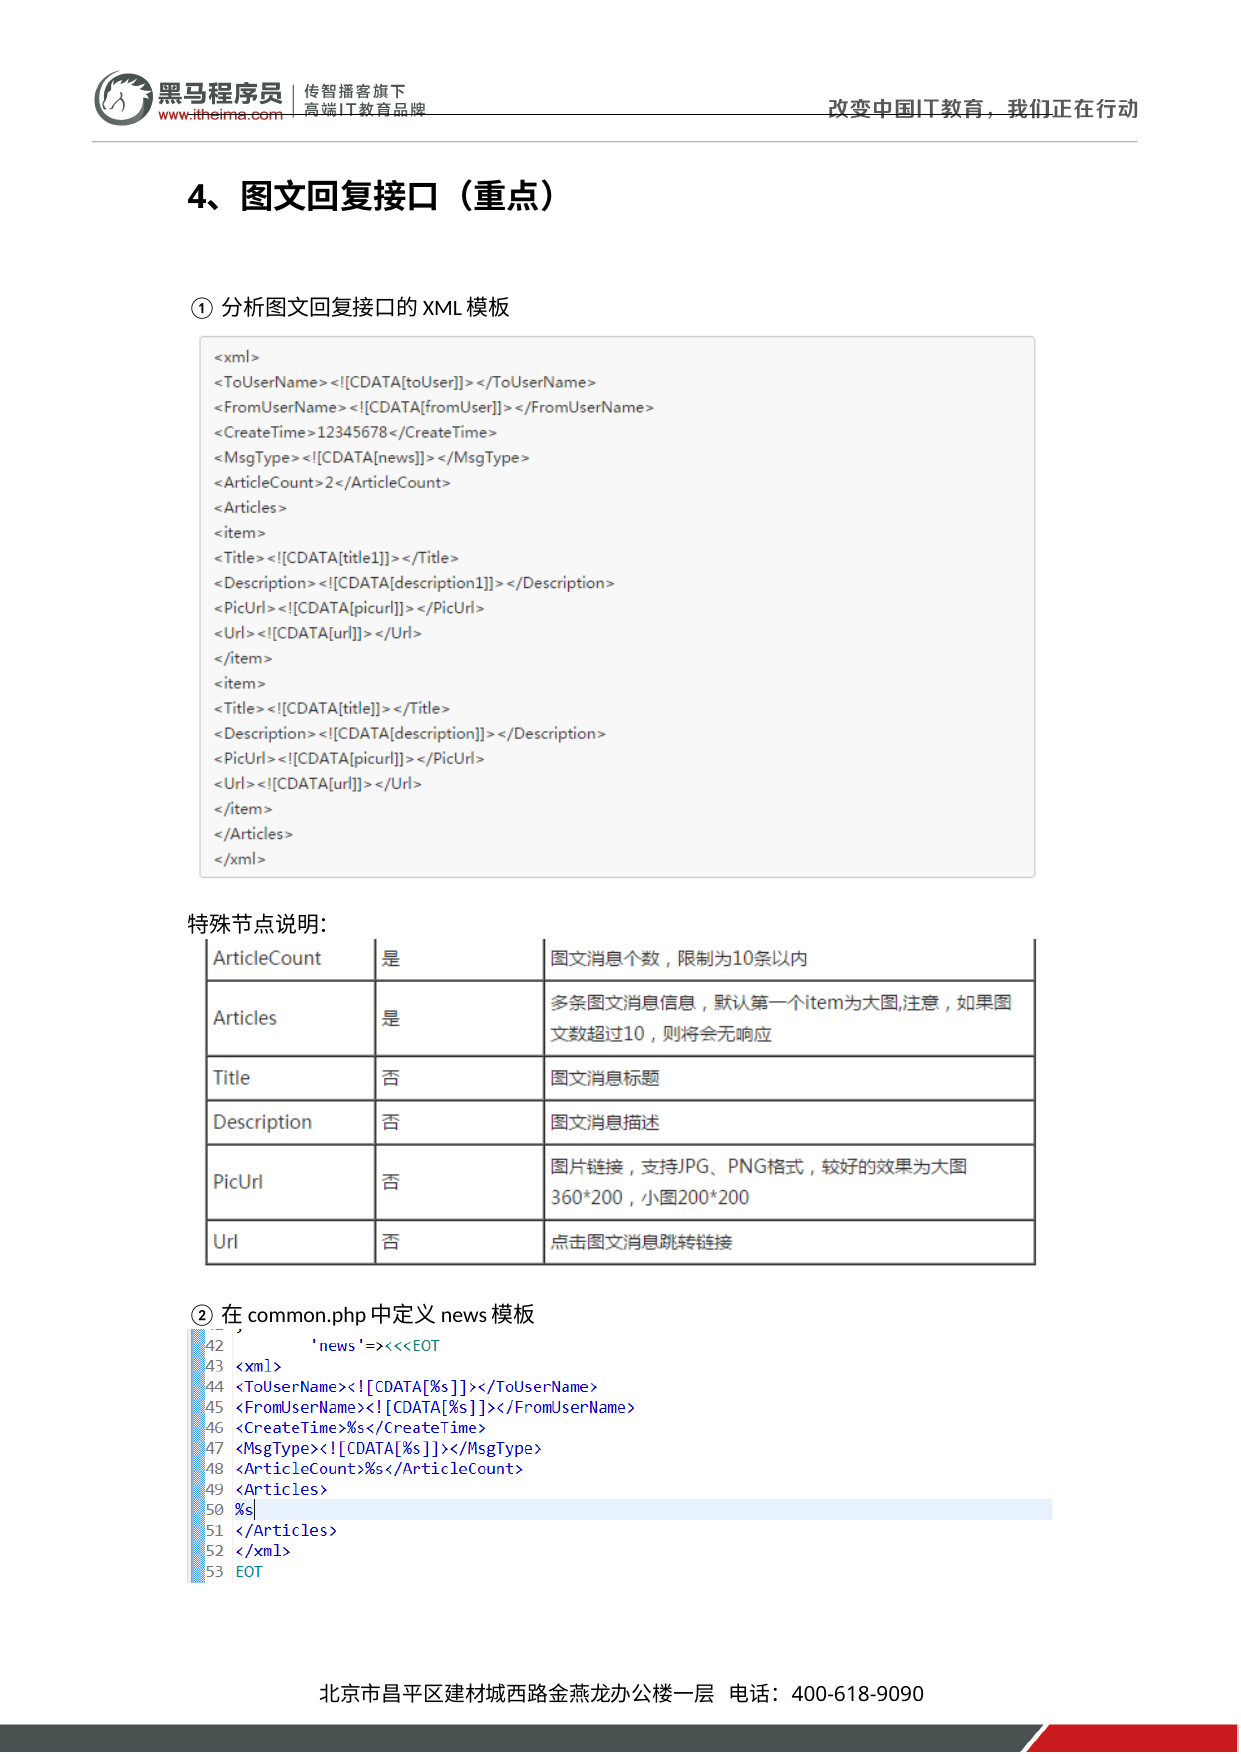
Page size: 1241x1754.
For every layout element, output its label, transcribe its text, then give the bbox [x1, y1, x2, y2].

text 特殊节点说明： [187, 907, 1053, 939]
picture [187, 1329, 1053, 1583]
subtitle 4、图文回复接口（重点） [187, 162, 1053, 227]
text ① 分析图文回复接口的XML模板 [187, 289, 1053, 321]
picture [0, 1671, 1239, 1752]
text ② 在common.php中定义news模板 [187, 1297, 1053, 1329]
picture [0, 0, 1241, 150]
picture [187, 939, 1053, 1272]
picture [187, 321, 1053, 887]
